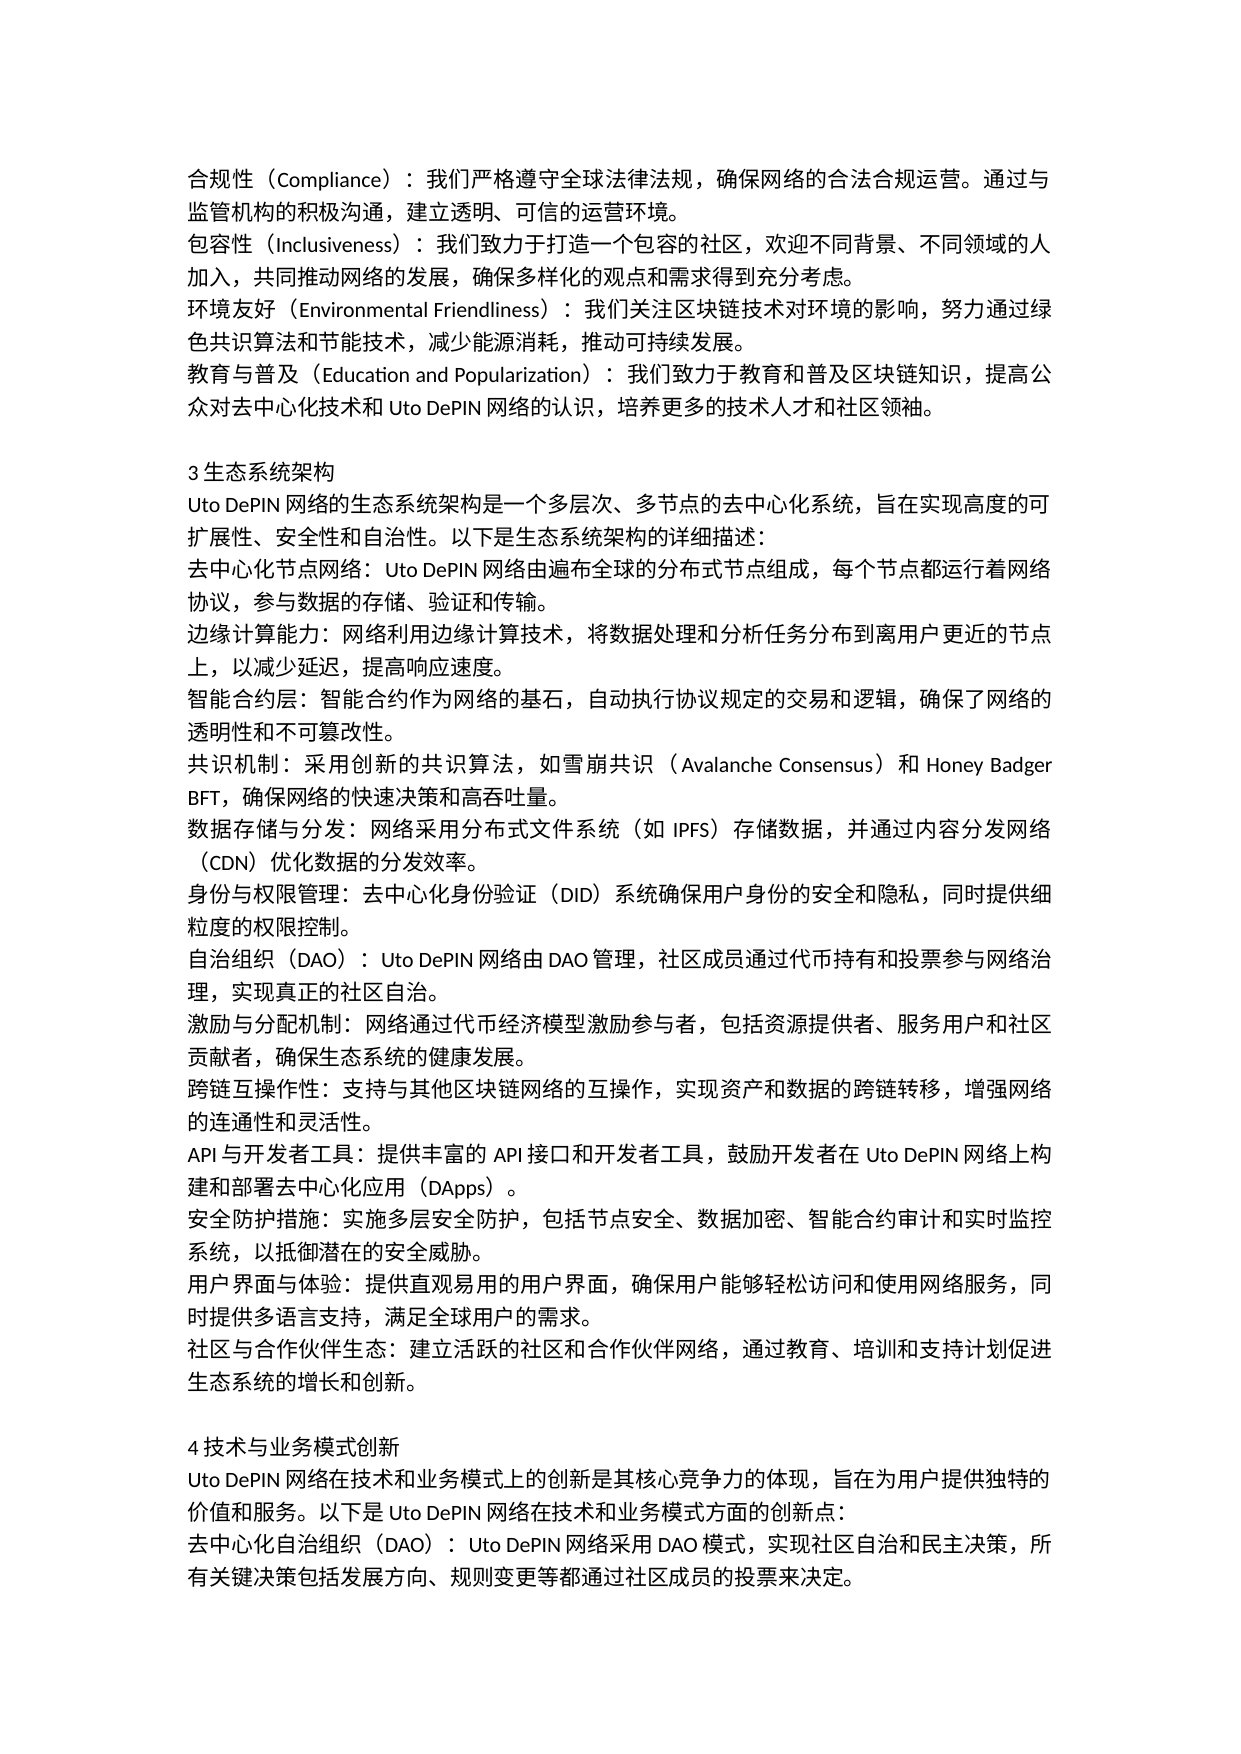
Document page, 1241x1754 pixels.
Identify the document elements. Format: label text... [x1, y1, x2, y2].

text 安全防护措施：实施多层安全防护，包括节点安全、数据加密、智能合约审计和实时监控系统，以抵御潜在的安全威胁。 [187, 1202, 1053, 1267]
text 3 生态系统架构 [187, 454, 1053, 487]
text Uto DePIN网络在技术和业务模式上的创新是其核心竞争力的体现，旨在为用户提供独特的价值和服务。以下是Uto DePIN网络在技术和业务模式方面的创新点： [187, 1462, 1053, 1527]
text 合规性（Compliance）：我们严格遵守全球法律法规，确保网络的合法合规运营。通过与监管机构的积极沟通，建立透明、可信的运营环境。 [187, 162, 1053, 227]
text 身份与权限管理：去中心化身份验证（DID）系统确保用户身份的安全和隐私，同时提供细粒度的权限控制。 [187, 877, 1053, 942]
text 环境友好（Environmental Friendliness）：我们关注区块链技术对环境的影响，努力通过绿色共识算法和节能技术，减少能源消耗，推动可持续发展。 [187, 292, 1053, 357]
text API与开发者工具：提供丰富的API接口和开发者工具，鼓励开发者在Uto DePIN网络上构建和部署去中心化应用（DApps）。 [187, 1137, 1053, 1202]
text 共识机制：采用创新的共识算法，如雪崩共识（Avalanche Consensus）和Honey Badger BFT，确保网络的快速决策和高吞吐量。 [187, 747, 1053, 812]
text 包容性（Inclusiveness）：我们致力于打造一个包容的社区，欢迎不同背景、不同领域的人加入，共同推动网络的发展，确保多样化的观点和需求得到充分考虑。 [187, 227, 1053, 292]
text 智能合约层：智能合约作为网络的基石，自动执行协议规定的交易和逻辑，确保了网络的透明性和不可篡改性。 [187, 682, 1053, 747]
text 数据存储与分发：网络采用分布式文件系统（如IPFS）存储数据，并通过内容分发网络（CDN）优化数据的分发效率。 [187, 812, 1053, 877]
text 跨链互操作性：支持与其他区块链网络的互操作，实现资产和数据的跨链转移，增强网络的连通性和灵活性。 [187, 1072, 1053, 1137]
text Uto DePIN网络的生态系统架构是一个多层次、多节点的去中心化系统，旨在实现高度的可扩展性、安全性和自治性。以下是生态系统架构的详细描述： [187, 487, 1053, 552]
text 边缘计算能力：网络利用边缘计算技术，将数据处理和分析任务分布到离用户更近的节点上，以减少延迟，提高响应速度。 [187, 617, 1053, 682]
text 教育与普及（Education and Popularization）：我们致力于教育和普及区块链知识，提高公众对去中心化技术和Uto DePIN网络的认识，培养更多的技术人才和社区领袖。 [187, 357, 1053, 422]
text 激励与分配机制：网络通过代币经济模型激励参与者，包括资源提供者、服务用户和社区贡献者，确保生态系统的健康发展。 [187, 1007, 1053, 1072]
text 用户界面与体验：提供直观易用的用户界面，确保用户能够轻松访问和使用网络服务，同时提供多语言支持，满足全球用户的需求。 [187, 1267, 1053, 1332]
text 自治组织（DAO）：Uto DePIN网络由DAO管理，社区成员通过代币持有和投票参与网络治理，实现真正的社区自治。 [187, 942, 1053, 1007]
text 社区与合作伙伴生态：建立活跃的社区和合作伙伴网络，通过教育、培训和支持计划促进生态系统的增长和创新。 [187, 1332, 1053, 1397]
text 去中心化自治组织（DAO）：Uto DePIN网络采用DAO模式，实现社区自治和民主决策，所有关键决策包括发展方向、规则变更等都通过社区成员的投票来决定。 [187, 1527, 1053, 1592]
text 4 技术与业务模式创新 [187, 1429, 1053, 1462]
text 去中心化节点网络：Uto DePIN网络由遍布全球的分布式节点组成，每个节点都运行着网络协议，参与数据的存储、验证和传输。 [187, 552, 1053, 617]
